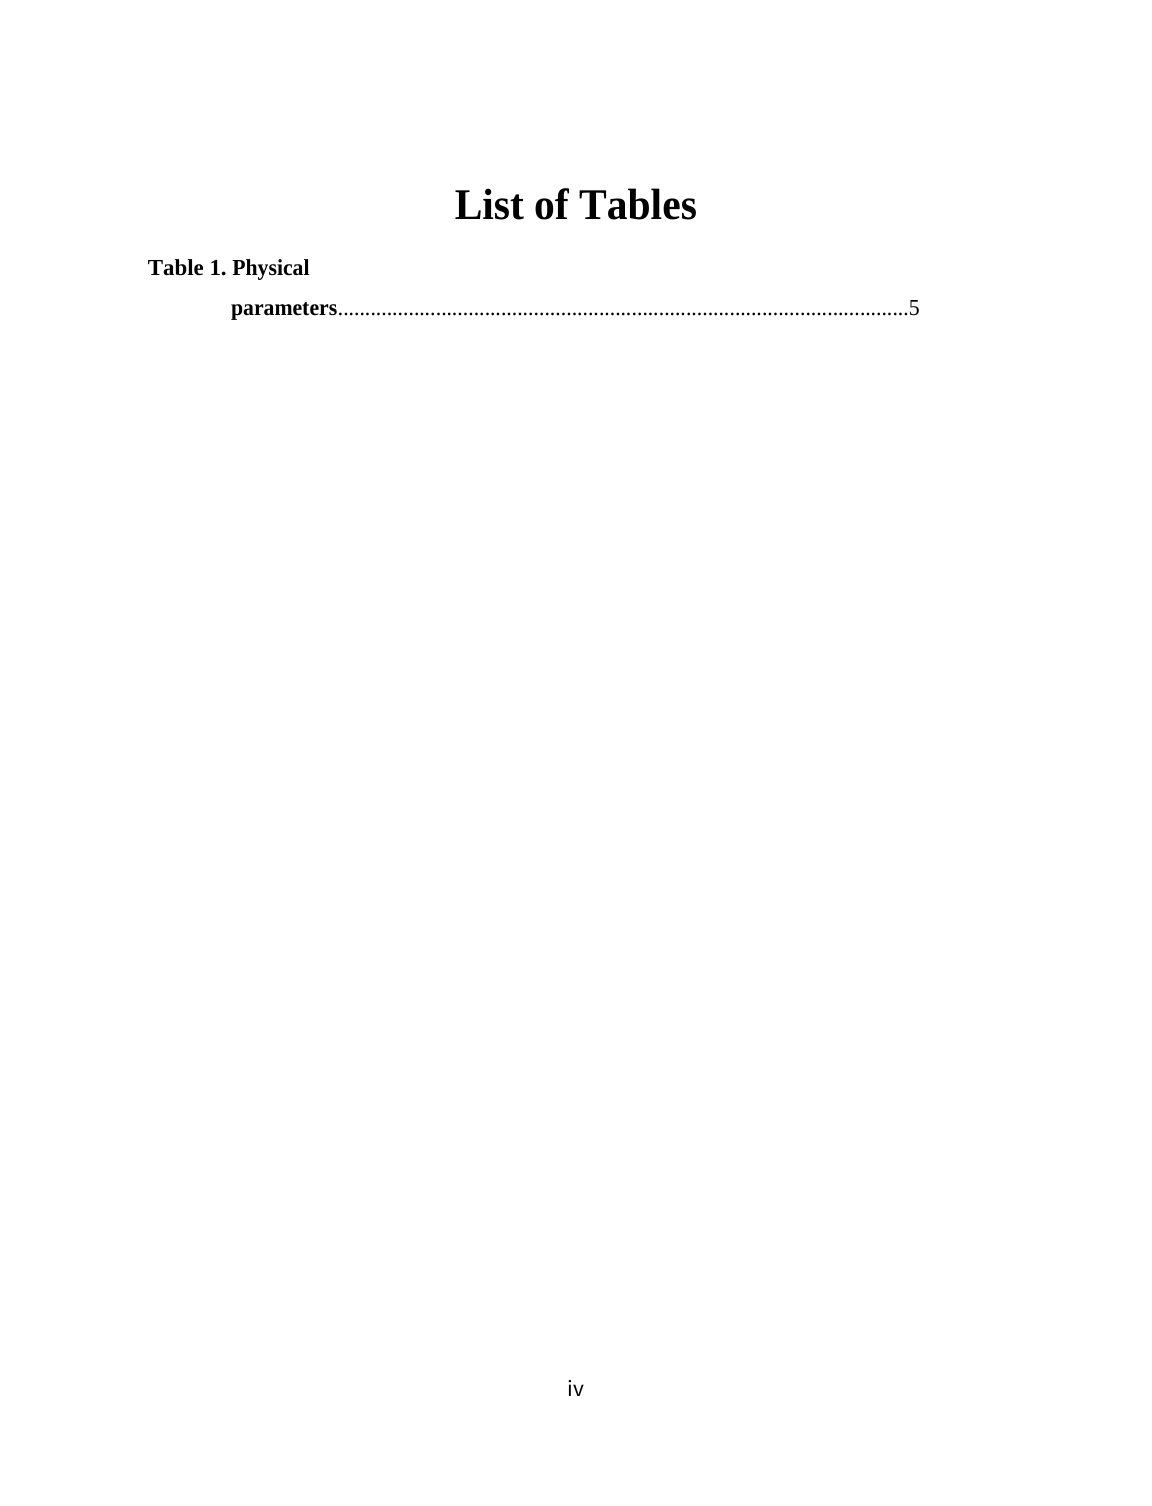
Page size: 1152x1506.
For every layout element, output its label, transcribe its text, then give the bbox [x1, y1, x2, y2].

text List of Tables [148, 179, 1004, 229]
text Table 1. Physical parameters.........................................................................................................5 [148, 254, 1004, 320]
